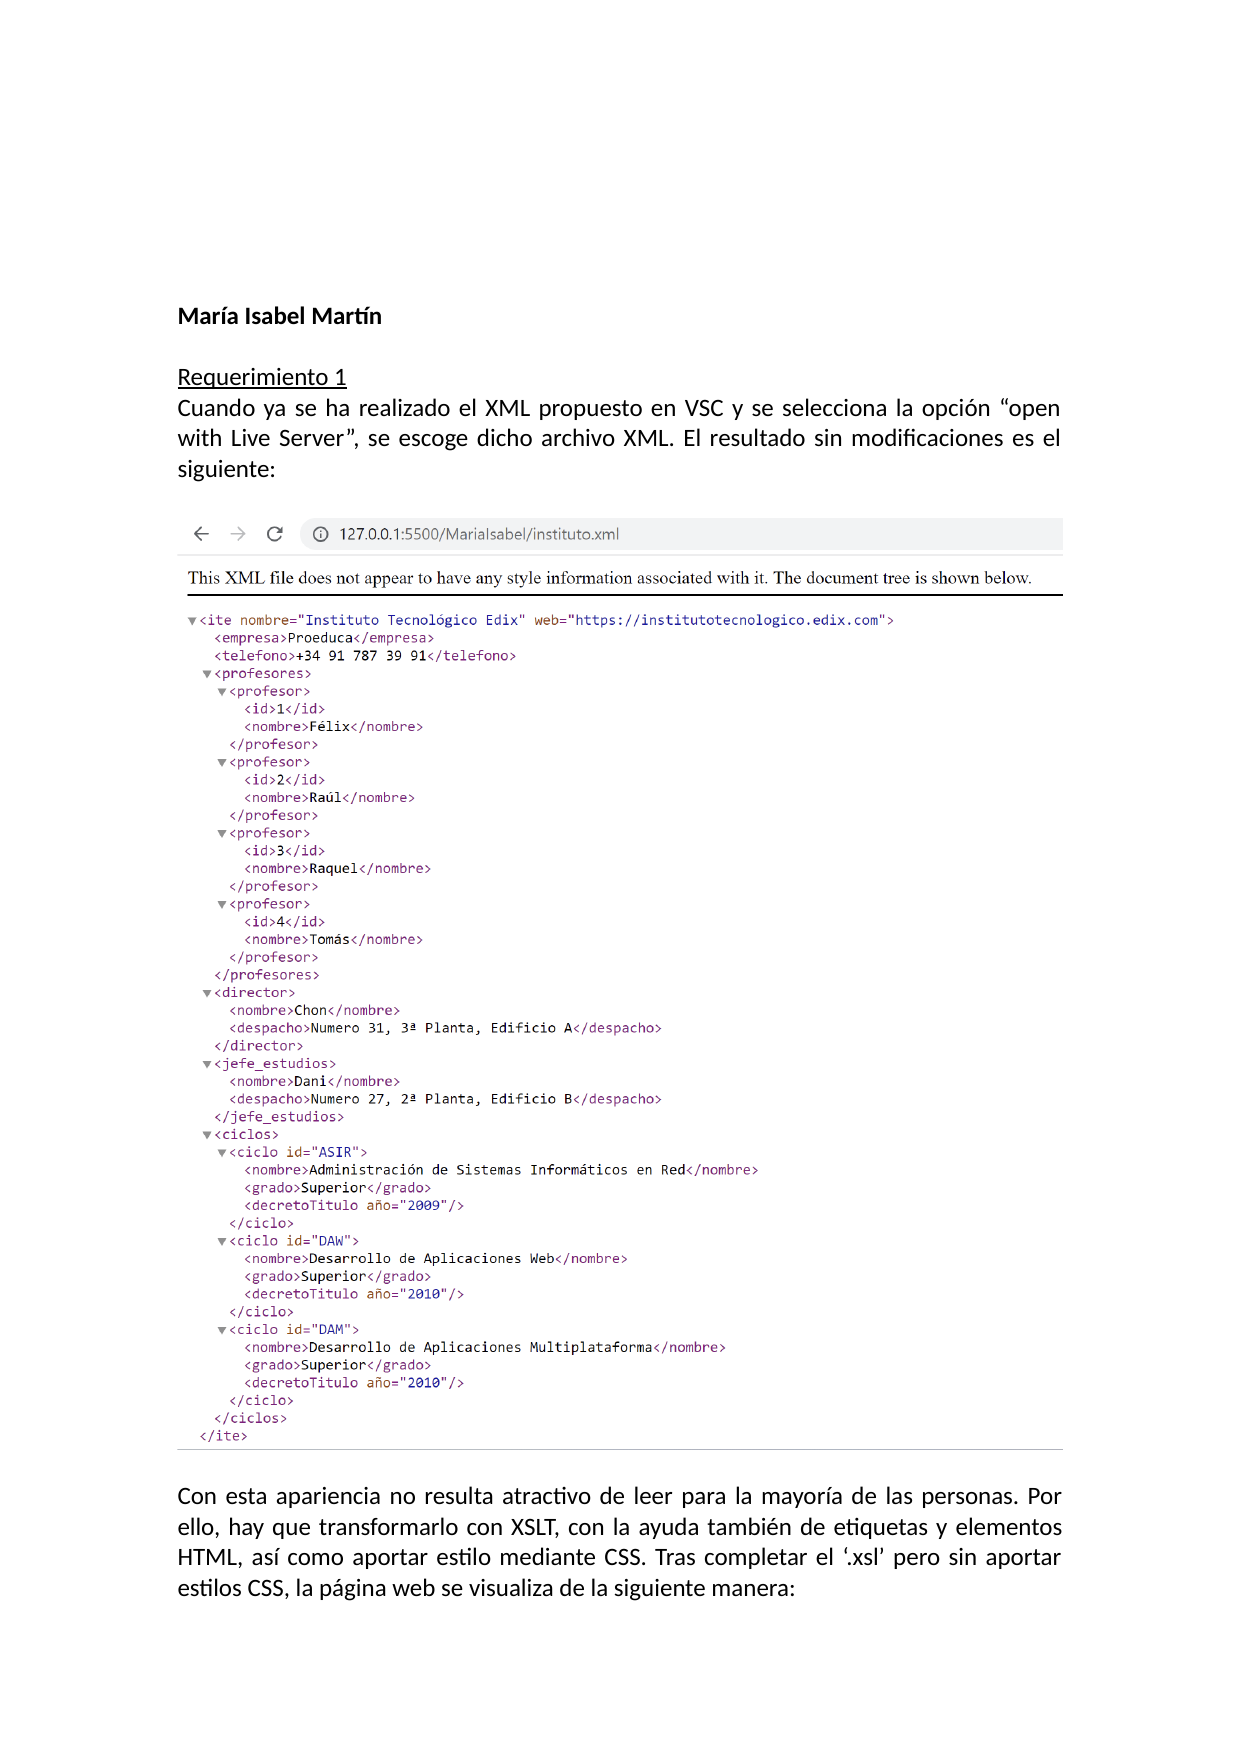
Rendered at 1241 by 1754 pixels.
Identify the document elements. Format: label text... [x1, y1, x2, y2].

picture [177, 513, 1063, 1450]
text Con esta apariencia no resulta atractivo de leer para la mayoría de las personas. Por ello, hay que transformarlo con XSLT, con la ayuda también de etiquetas y elementos HTML, así como aportar estilo mediante CSS. Tras completar el ‘.xsl’ pero sin aportar estilos CSS, la página web se visualiza de la siguiente manera: [177, 1481, 1063, 1603]
text María Isabel Martín [177, 300, 1063, 331]
text Cuando ya se ha realizado el XML propuesto en VSC y se selecciona la opción “open with Live Server”, se escoge dicho archivo XML. El resultado sin modificaciones es el siguiente: [177, 392, 1063, 483]
text Requerimiento 1 [177, 361, 1063, 392]
